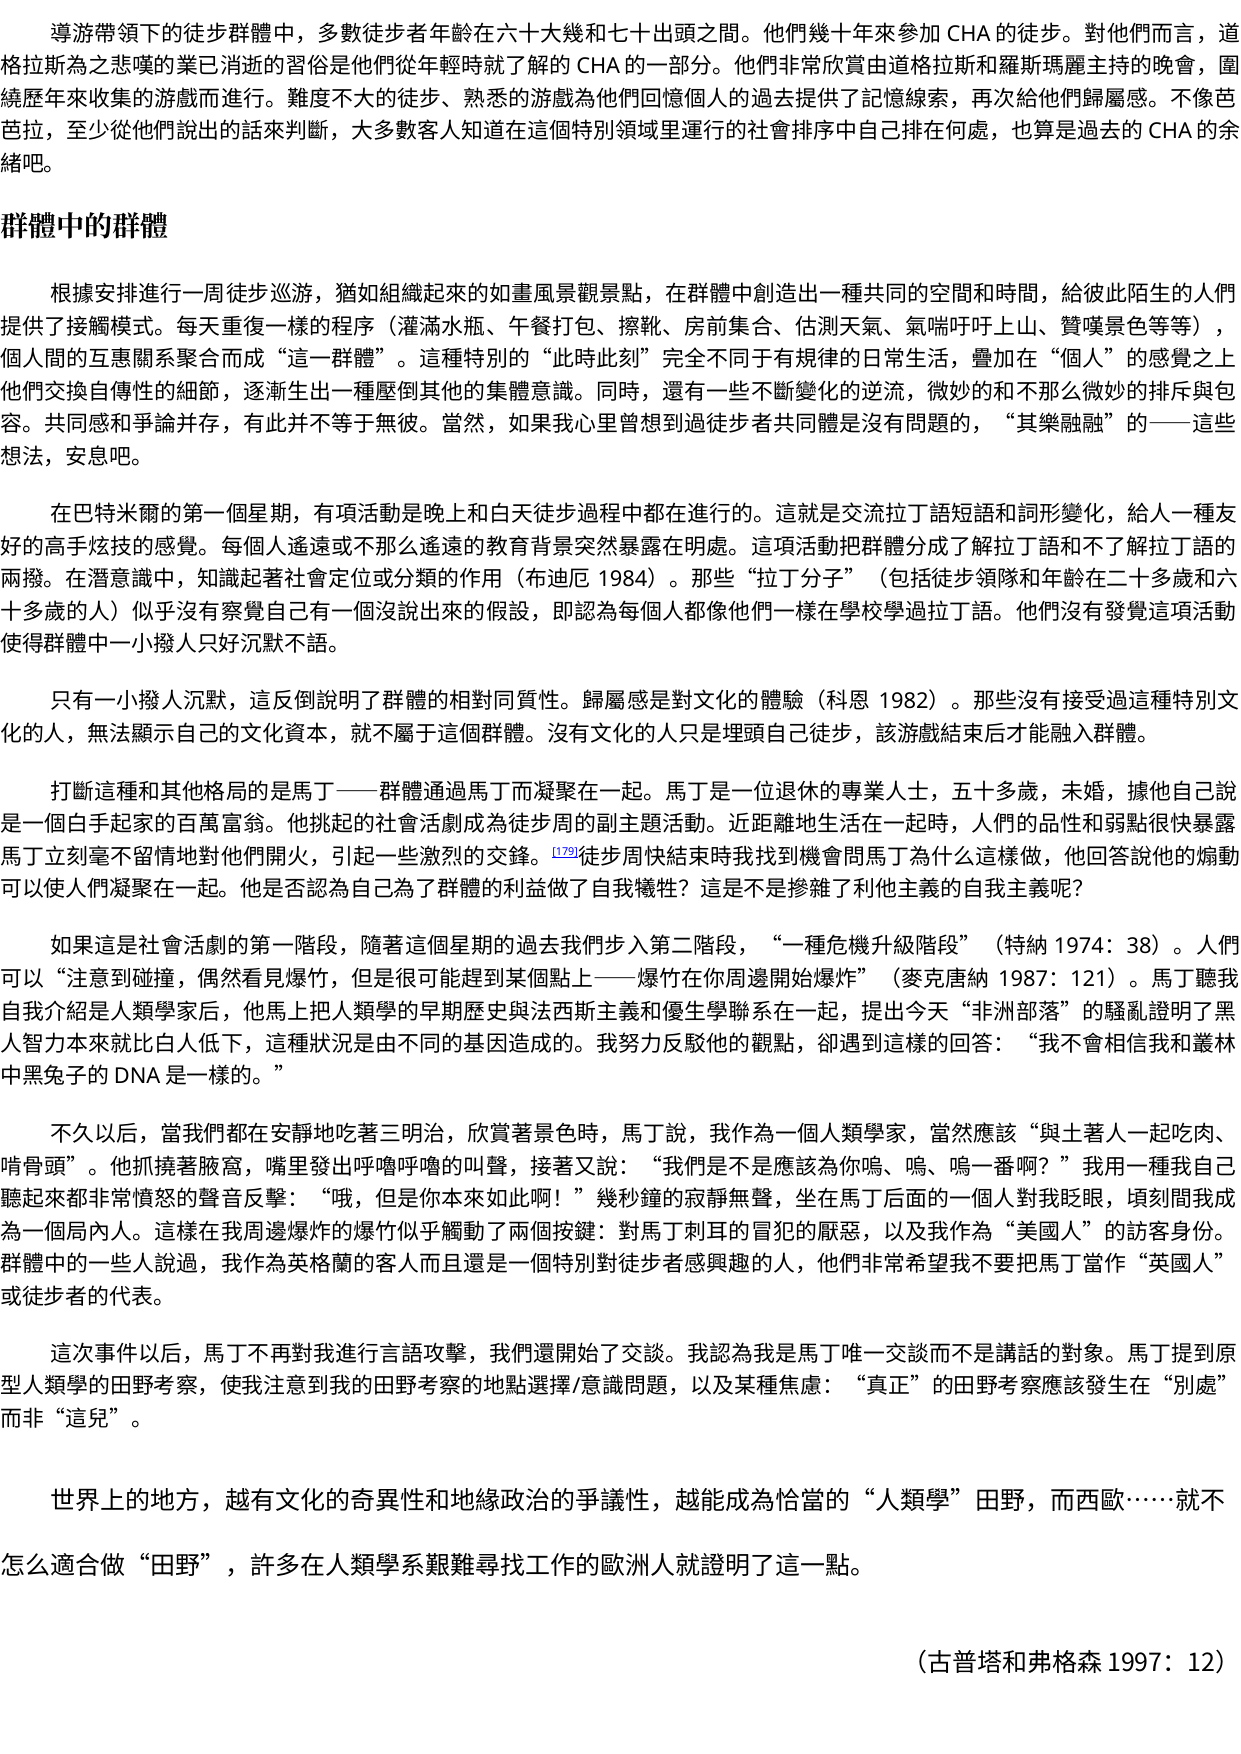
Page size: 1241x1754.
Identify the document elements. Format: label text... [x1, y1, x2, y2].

text 這次事件以后，馬丁不再對我進行言語攻擊，我們還開始了交談。我認為我是馬丁唯一交談而不是講話的對象。馬丁提到原型人類學的田野考察，使我注意到我的田野考察的地點選擇/意識問題，以及某種焦慮：“真正”的田野考察應該發生在“別處”而非“這兒”。 [0, 1336, 1240, 1433]
text （古普塔和弗格森1997：12） [0, 1628, 1240, 1693]
text 只有一小撥人沉默，這反倒說明了群體的相對同質性。歸屬感是對文化的體驗（科恩1982）。那些沒有接受過這種特別文化的人，無法顯示自己的文化資本，就不屬于這個群體。沒有文化的人只是埋頭自己徒步，該游戲結束后才能融入群體。 [0, 683, 1240, 748]
text 在巴特米爾的第一個星期，有項活動是晚上和白天徒步過程中都在進行的。這就是交流拉丁語短語和詞形變化，給人一種友好的高手炫技的感覺。每個人遙遠或不那么遙遠的教育背景突然暴露在明處。這項活動把群體分成了解拉丁語和不了解拉丁語的兩撥。在潛意識中，知識起著社會定位或分類的作用（布迪厄1984）。那些“拉丁分子”（包括徒步領隊和年齡在二十多歲和六十多歲的人）似乎沒有察覺自己有一個沒說出來的假設，即認為每個人都像他們一樣在學校學過拉丁語。他們沒有發覺這項活動使得群體中一小撥人只好沉默不語。 [0, 496, 1240, 658]
text 世界上的地方，越有文化的奇異性和地緣政治的爭議性，越能成為恰當的“人類學”田野，而西歐……就不怎么適合做“田野”，許多在人類學系艱難尋找工作的歐洲人就證明了這一點。 [0, 1466, 1240, 1596]
text 根據安排進行一周徒步巡游，猶如組織起來的如畫風景觀景點，在群體中創造出一種共同的空間和時間，給彼此陌生的人們提供了接觸模式。每天重復一樣的程序（灌滿水瓶、午餐打包、擦靴、房前集合、估測天氣、氣喘吁吁上山、贊嘆景色等等），個人間的互惠關系聚合而成“這一群體”。這種特別的“此時此刻”完全不同于有規律的日常生活，疊加在“個人”的感覺之上。他們交換自傳性的細節，逐漸生出一種壓倒其他的集體意識。同時，還有一些不斷變化的逆流，微妙的和不那么微妙的排斥與包容。共同感和爭論并存，有此并不等于無彼。當然，如果我心里曾想到過徒步者共同體是沒有問題的，“其樂融融”的——這些想法，安息吧。 [0, 276, 1240, 471]
text 不久以后，當我們都在安靜地吃著三明治，欣賞著景色時，馬丁說，我作為一個人類學家，當然應該“與土著人一起吃肉、啃骨頭”。他抓撓著腋窩，嘴里發出呼嚕呼嚕的叫聲，接著又說：“我們是不是應該為你嗚、嗚、嗚一番啊？”我用一種我自己聽起來都非常憤怒的聲音反擊：“哦，但是你本來如此啊！”幾秒鐘的寂靜無聲，坐在馬丁后面的一個人對我眨眼，頃刻間我成為一個局內人。這樣在我周邊爆炸的爆竹似乎觸動了兩個按鍵：對馬丁刺耳的冒犯的厭惡，以及我作為“美國人”的訪客身份。群體中的一些人說過，我作為英格蘭的客人而且還是一個特別對徒步者感興趣的人，他們非常希望我不要把馬丁當作“英國人”或徒步者的代表。 [0, 1116, 1240, 1311]
text 導游帶領下的徒步群體中，多數徒步者年齡在六十大幾和七十出頭之間。他們幾十年來參加CHA的徒步。對他們而言，道格拉斯為之悲嘆的業已消逝的習俗是他們從年輕時就了解的CHA的一部分。他們非常欣賞由道格拉斯和羅斯瑪麗主持的晚會，圍繞歷年來收集的游戲而進行。難度不大的徒步、熟悉的游戲為他們回憶個人的過去提供了記憶線索，再次給他們歸屬感。不像芭芭拉，至少從他們說出的話來判斷，大多數客人知道在這個特別領域里運行的社會排序中自己排在何處，也算是過去的CHA的余緒吧。 [0, 16, 1240, 178]
text 群體中的群體 [0, 211, 1240, 243]
text 打斷這種和其他格局的是馬丁——群體通過馬丁而凝聚在一起。馬丁是一位退休的專業人士，五十多歲，未婚，據他自己說是一個白手起家的百萬富翁。他挑起的社會活劇成為徒步周的副主題活動。近距離地生活在一起時，人們的品性和弱點很快暴露。馬丁立刻毫不留情地對他們開火，引起一些激烈的交鋒。[179]徒步周快結束時我找到機會問馬丁為什么這樣做，他回答說他的煽動可以使人們凝聚在一起。他是否認為自己為了群體的利益做了自我犧牲？這是不是摻雜了利他主義的自我主義呢？ [0, 773, 1240, 903]
text 如果這是社會活劇的第一階段，隨著這個星期的過去我們步入第二階段，“一種危機升級階段”（特納1974：38）。人們可以“注意到碰撞，偶然看見爆竹，但是很可能趕到某個點上——爆竹在你周邊開始爆炸”（麥克唐納1987：121）。馬丁聽我自我介紹是人類學家后，他馬上把人類學的早期歷史與法西斯主義和優生學聯系在一起，提出今天“非洲部落”的騷亂證明了黑人智力本來就比白人低下，這種狀況是由不同的基因造成的。我努力反駁他的觀點，卻遇到這樣的回答：“我不會相信我和叢林中黑兔子的DNA是一樣的。” [0, 928, 1240, 1091]
